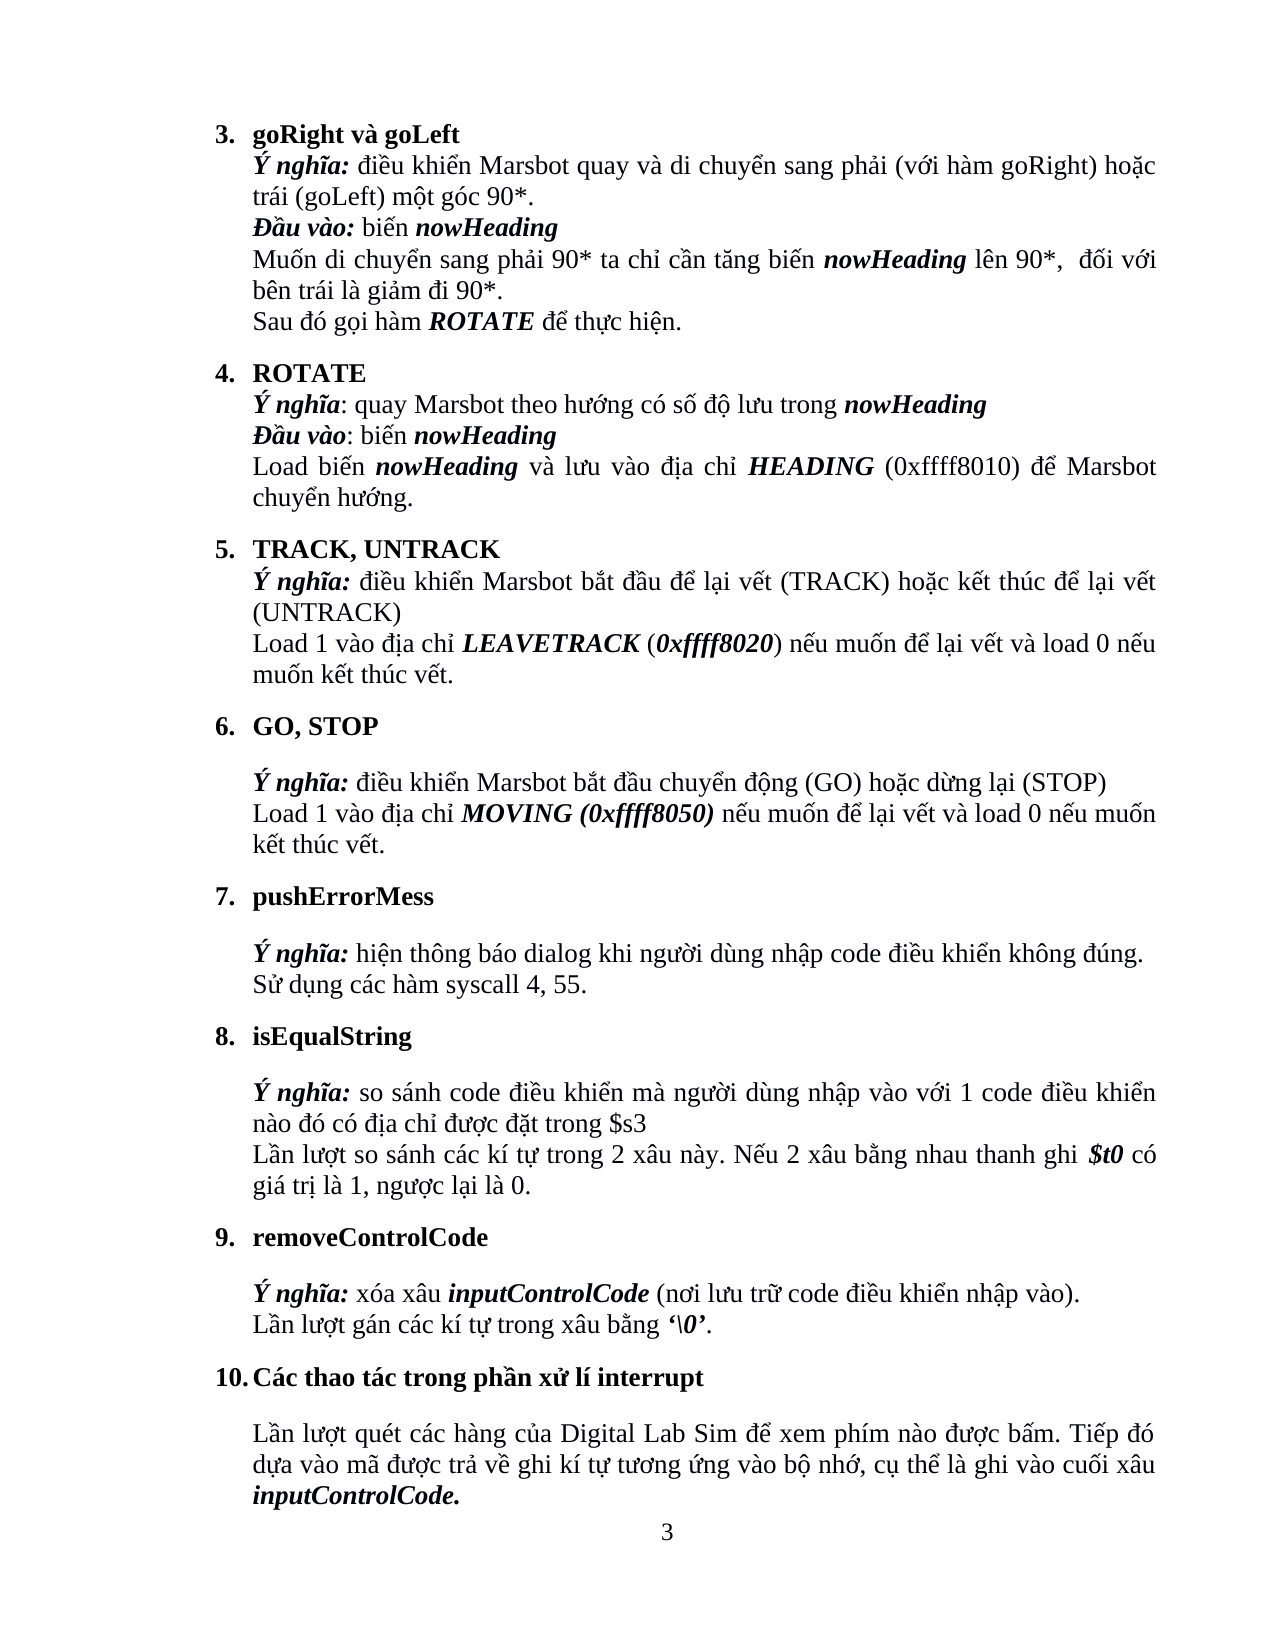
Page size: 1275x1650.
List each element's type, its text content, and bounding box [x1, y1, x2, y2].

list Ý nghĩa: hiện thông báo dialog khi người dùng nhập code điều khiển không đúng. [252, 937, 1157, 968]
list Load 1 vào địa chỉ MOVING (0xffff8050) nếu muốn để lại vết và load 0 nếu muốn kết thúc vết. [252, 797, 1157, 860]
list Sử dụng các hàm syscall 4, 55. [252, 968, 1157, 999]
list Đầu vào: biến nowHeading [252, 212, 1157, 243]
list Ý nghĩa: điều khiển Marsbot bắt đầu để lại vết (TRACK) hoặc kết thúc để lại vết (UNTRACK) [252, 565, 1157, 627]
list Lần lượt so sánh các kí tự trong 2 xâu này. Nếu 2 xâu bằng nhau thanh ghi $t0 có giá trị là 1, ngược lại là 0. [252, 1138, 1157, 1201]
list Ý nghĩa: điều khiển Marsbot bắt đầu chuyển động (GO) hoặc dừng lại (STOP) [252, 766, 1157, 797]
list Lần lượt gán các kí tự trong xâu bằng ‘\0’. [252, 1309, 1157, 1340]
subtitle goRight và goLeft [215, 118, 1157, 149]
subtitle ROTATE [215, 357, 1157, 388]
list Ý nghĩa: điều khiển Marsbot quay và di chuyển sang phải (với hàm goRight) hoặc trái (goLeft) một góc 90*. [252, 149, 1157, 212]
list Ý nghĩa: so sánh code điều khiển mà người dùng nhập vào với 1 code điều khiển nào đó có địa chỉ được đặt trong $s3 [252, 1076, 1157, 1138]
list Load 1 vào địa chỉ LEAVETRACK (0xffff8020) nếu muốn để lại vết và load 0 nếu muốn kết thúc vết. [252, 627, 1157, 689]
subtitle pushErrorMess [215, 881, 1157, 912]
list Ý nghĩa: xóa xâu inputControlCode (nơi lưu trữ code điều khiển nhập vào). [252, 1277, 1157, 1309]
list Muốn di chuyển sang phải 90* ta chỉ cần tăng biến nowHeading lên 90*, đối với bên trái là giảm đi 90*. [252, 243, 1157, 305]
subtitle GO, STOP [215, 710, 1157, 741]
subtitle isEqualString [215, 1020, 1157, 1051]
list Đầu vào: biến nowHeading [252, 419, 1157, 450]
list Sau đó gọi hàm ROTATE để thực hiện. [252, 305, 1157, 336]
list Load biến nowHeading và lưu vào địa chỉ HEADING (0xffff8010) để Marsbot chuyển hướng. [252, 450, 1157, 513]
list Lần lượt quét các hàng của Digital Lab Sim để xem phím nào được bấm. Tiếp đó dựa vào mã được trả về ghi kí tự tương ứng vào bộ nhớ, cụ thể là ghi vào cuối xâu inputControlCode. [252, 1417, 1157, 1510]
subtitle TRACK, UNTRACK [215, 533, 1157, 565]
subtitle removeControlCode [215, 1221, 1157, 1252]
list Ý nghĩa: quay Marsbot theo hướng có số độ lưu trong nowHeading [252, 388, 1157, 419]
subtitle Các thao tác trong phần xử lí interrupt [215, 1361, 1157, 1392]
